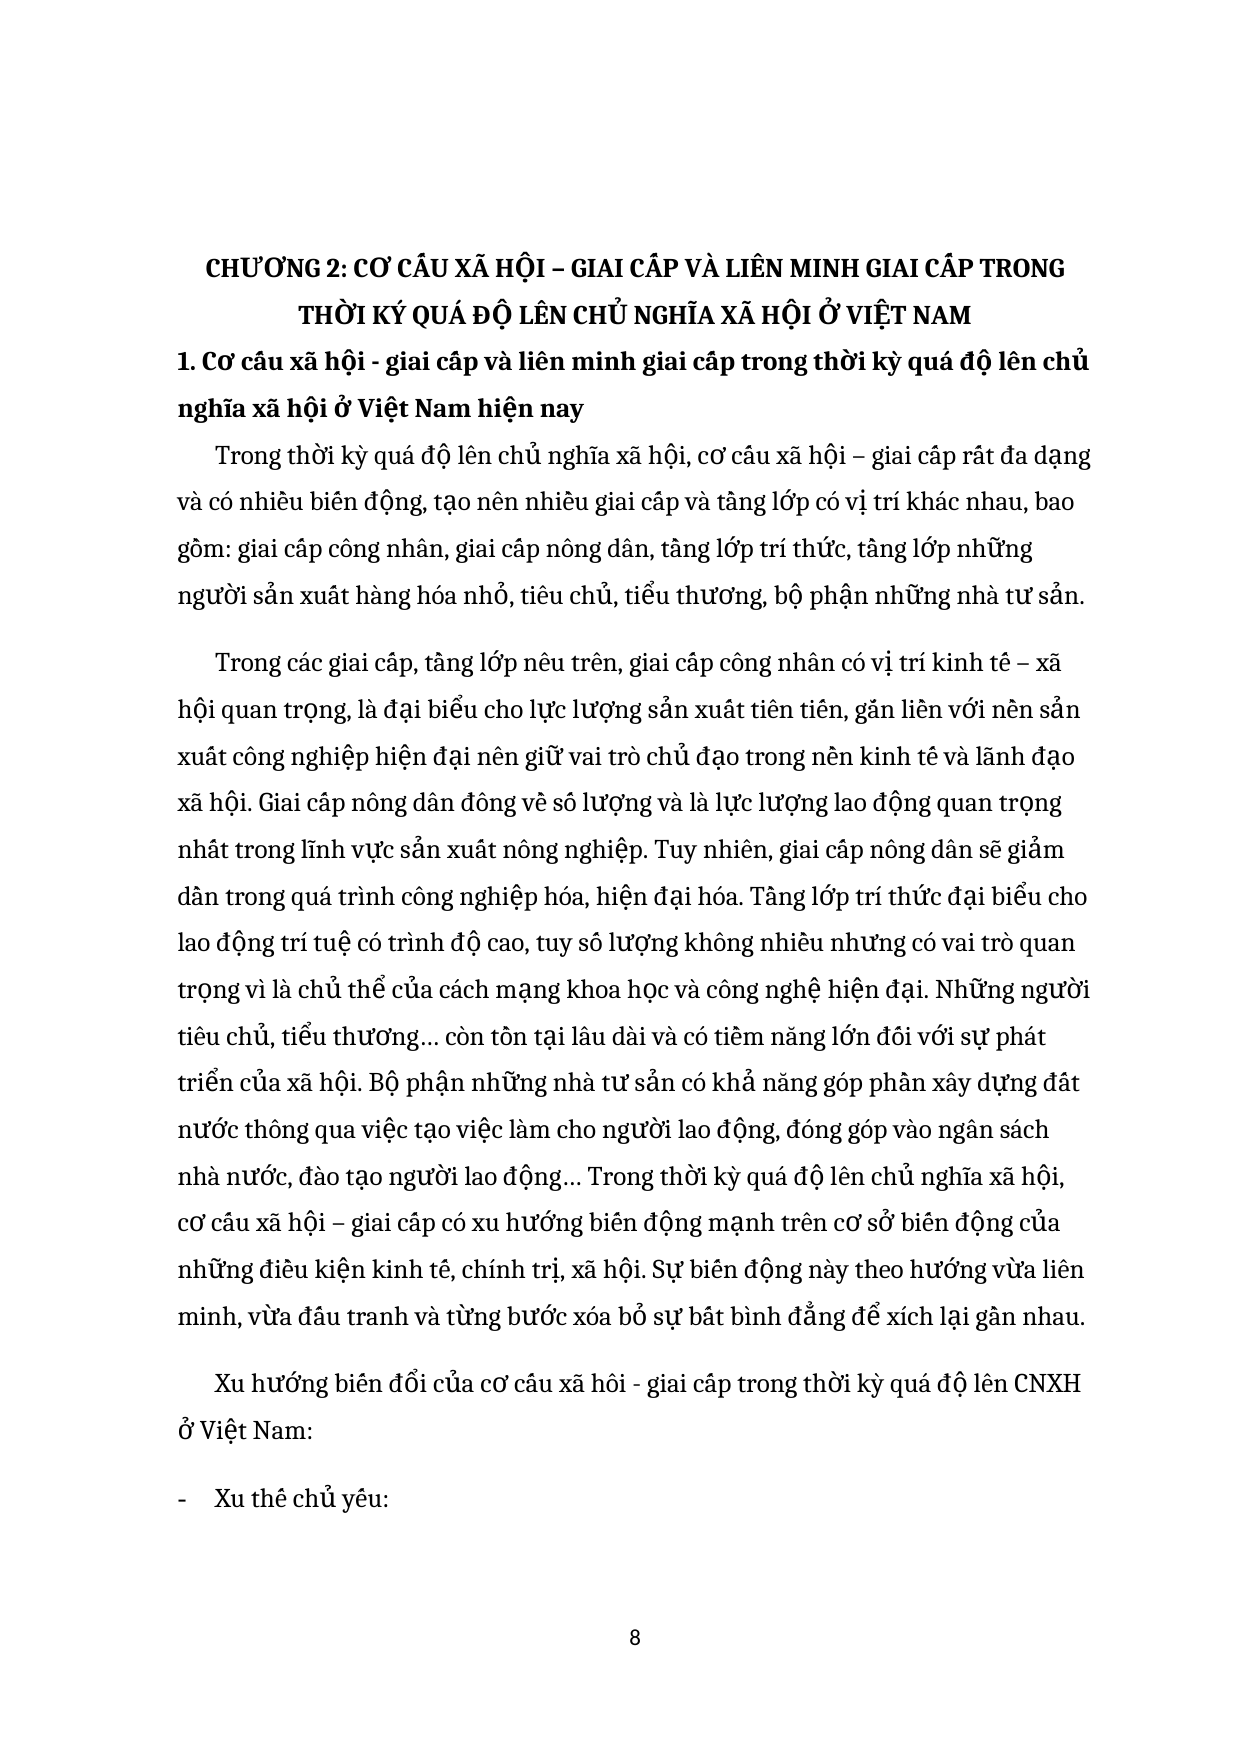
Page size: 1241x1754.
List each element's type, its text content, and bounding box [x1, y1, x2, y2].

list Xu thế chủ yếu: [177, 1482, 1093, 1514]
text Trong các giai cấp, tầng lớp nêu trên, giai cấp công nhân có vị trí kinh tế – xã hội quan trọng, là đại biểu cho lực lượng sản xuất tiên tiến, gắn liền với nền sản xuất công nghiệp hiện đại nên giữ vai trò chủ đạo trong nền kinh tế và lãnh đạo xã hội. Giai cấp nông dân đông về số lượng và là lực lượng lao động quan trọng nhất trong lĩnh vực sản xuất nông nghiệp. Tuy nhiên, giai cấp nông dân sẽ giảm dần trong quá trình công nghiệp hóa, hiện đại hóa. Tầng lớp trí thức đại biểu cho lao động trí tuệ có trình độ cao, tuy số lượng không nhiều nhưng có vai trò quan trọng vì là chủ thể của cách mạng khoa học và công nghệ hiện đại. Những người tiêu chủ, tiểu thương… còn tồn tại lâu dài và có tiềm năng lớn đối với sự phát triển của xã hội. Bộ phận những nhà tư sản có khả năng góp phần xây dựng đất nước thông qua việc tạo việc làm cho người lao động, đóng góp vào ngân sách nhà nước, đào tạo người lao động… Trong thời kỳ quá độ lên chủ nghĩa xã hội, cơ cấu xã hội – giai cấp có xu hướng biến động mạnh trên cơ sở biến động của những điều kiện kinh tế, chính trị, xã hội. Sự biến động này theo hướng vừa liên minh, vừa đấu tranh và từng bước xóa bỏ sự bất bình đẳng để xích lại gần nhau. [177, 647, 1093, 1332]
text Xu hướng biến đổi của cơ cấu xã hôi - giai cấp trong thời kỳ quá độ lên CNXH ở Việt Nam: [177, 1368, 1093, 1446]
text Trong thời kỳ quá độ lên chủ nghĩa xã hội, cơ cấu xã hội – giai cấp rất đa dạng và có nhiều biến động, tạo nên nhiều giai cấp và tầng lớp có vị trí khác nhau, bao gồm: giai cấp công nhân, giai cấp nông dân, tầng lớp trí thức, tầng lớp những người sản xuất hàng hóa nhỏ, tiêu chủ, tiểu thương, bộ phận những nhà tư sản. [177, 440, 1093, 611]
list 1. Cơ cấu xã hội - giai cấp và liên minh giai cấp trong thời kỳ quá độ lên chủ nghĩa xã hội ở Việt Nam hiện nay [177, 346, 1093, 424]
text CHƯƠNG 2: CƠ CẤU XÃ HỘI – GIAI CẤP VÀ LIÊN MINH GIAI CẤP TRONG THỜI KÝ QUÁ ĐỘ LÊN CHỦ NGHĨA XÃ HỘI Ở VIỆT NAM [177, 253, 1093, 331]
